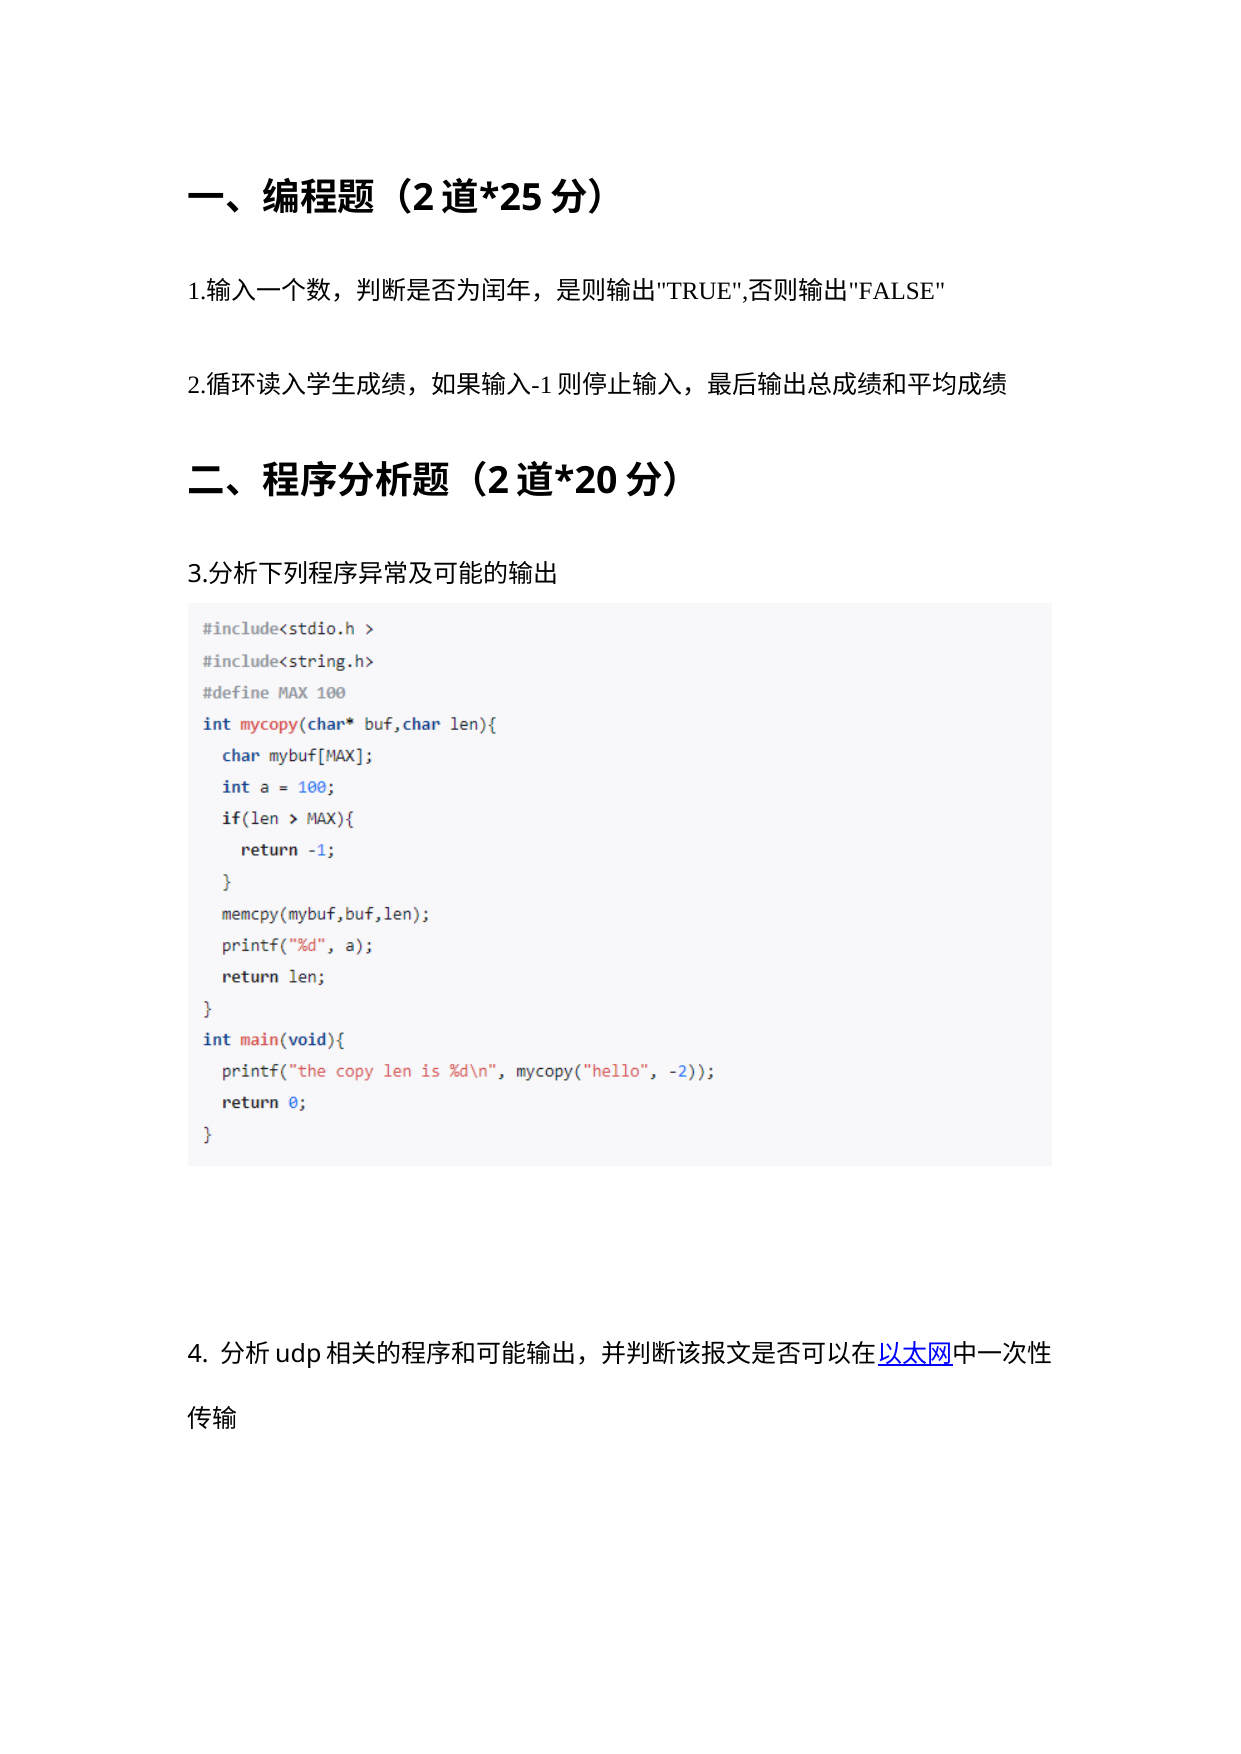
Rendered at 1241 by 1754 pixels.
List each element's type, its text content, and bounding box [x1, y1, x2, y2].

text 1.输入一个数，判断是否为闰年，是则输出"TRUE",否则输出"FALSE" [187, 256, 1053, 321]
picture [187, 603, 1052, 1166]
subtitle 一、编程题（2道*25分） [187, 162, 1053, 227]
subtitle 二、程序分析题（2道*20分） [187, 444, 1053, 509]
text 2.循环读入学生成绩，如果输入-1则停止输入，最后输出总成绩和平均成绩 [187, 350, 1053, 415]
list 分析udp相关的程序和可能输出，并判断该报文是否可以在以太网中一次性传输 [187, 1319, 1053, 1449]
text 3.分析下列程序异常及可能的输出 [187, 539, 1053, 604]
